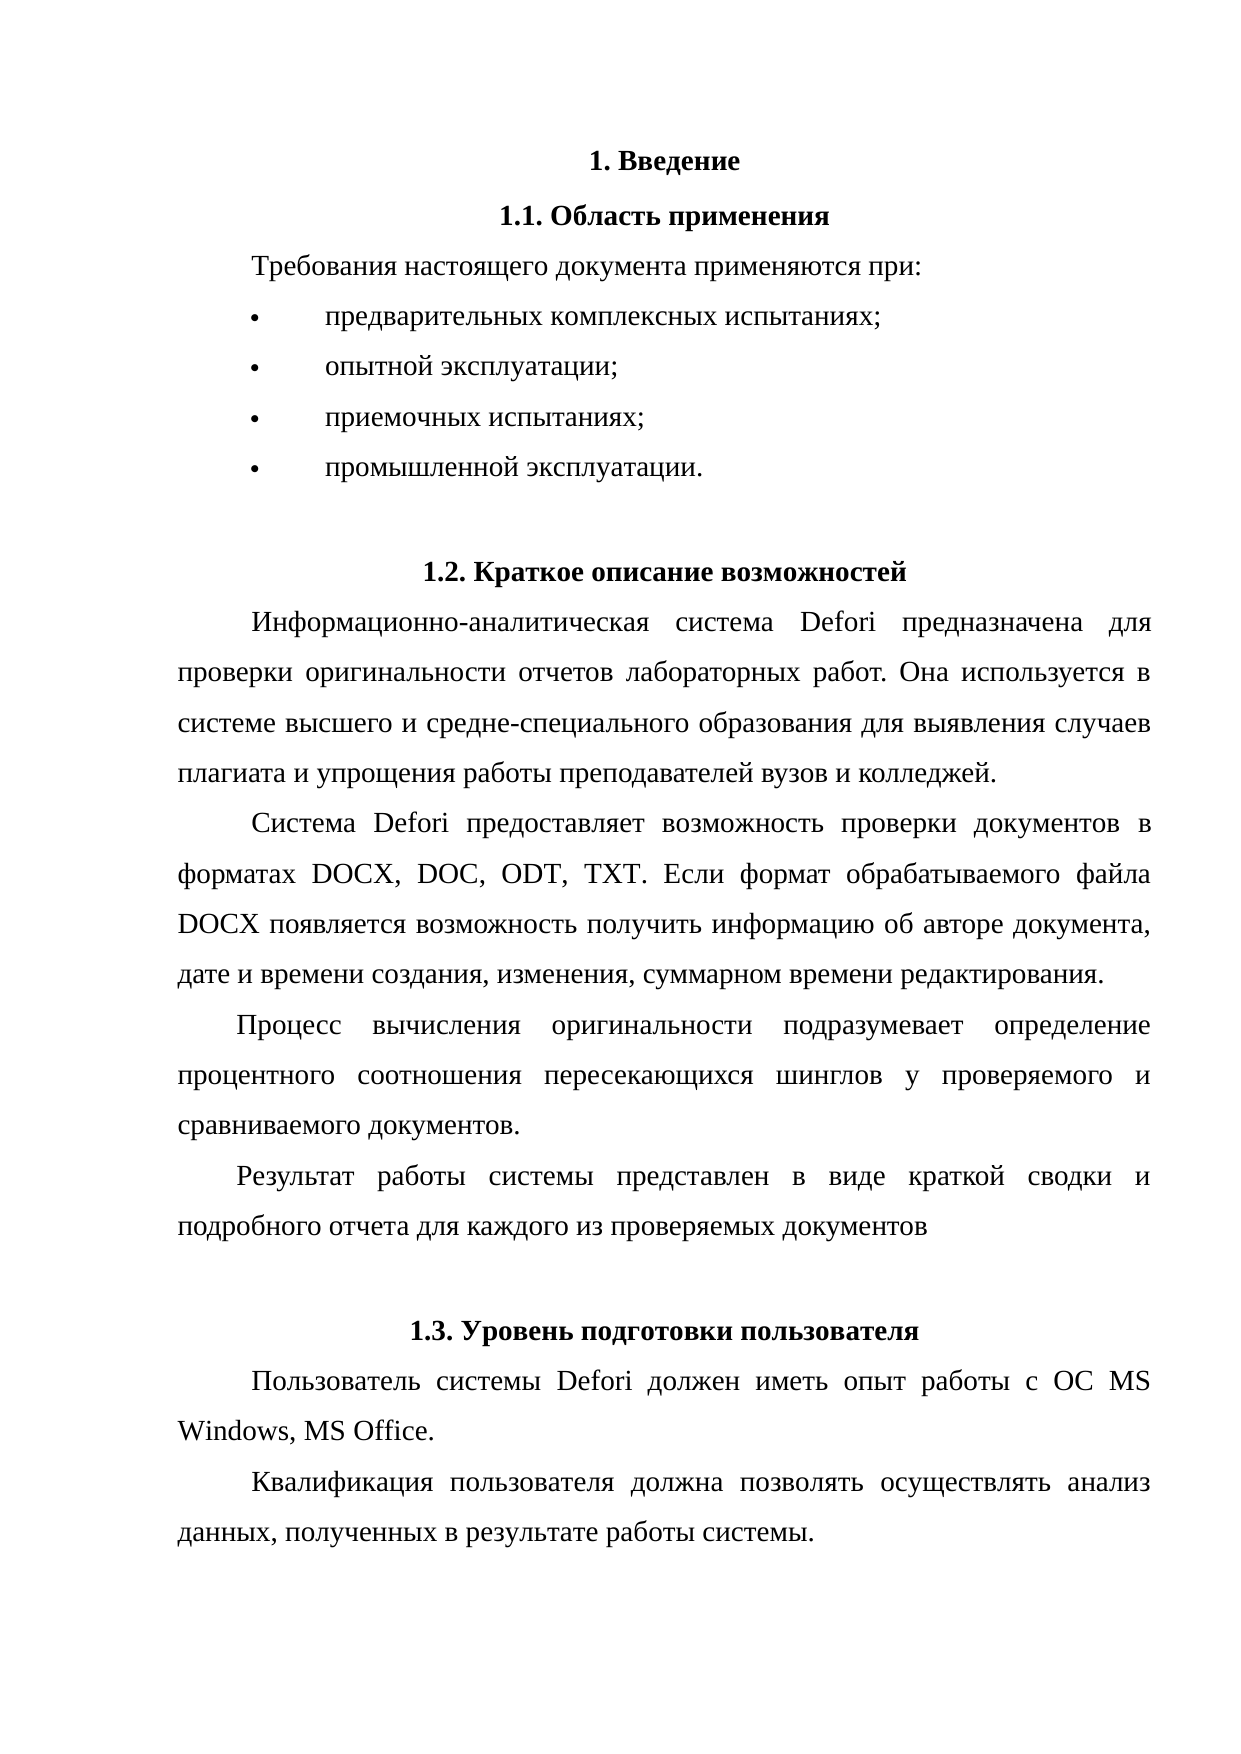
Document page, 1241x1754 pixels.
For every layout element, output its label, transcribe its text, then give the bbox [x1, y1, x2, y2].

list опытной эксплуатации; [177, 348, 1152, 382]
text Система Defori предоставляет возможность проверки документов в форматах DOCX, DOC, ODT, TXT. Если формат обрабатываемого файла DOCX появляется возможность получить информацию об авторе документа, дате и времени создания, изменения, суммарном времени редактирования. [177, 806, 1152, 990]
text Результат работы системы представлен в виде краткой сводки и подробного отчета для каждого из проверяемых документов [177, 1158, 1152, 1242]
subtitle 1.3. Уровень подготовки пользователя [177, 1313, 1152, 1346]
text Процесс вычисления оригинальности подразумевает определение процентного соотношения пересекающихся шинглов у проверяемого и сравниваемого документов. [177, 1007, 1152, 1141]
list предварительных комплексных испытаниях; [177, 298, 1152, 332]
text Квалификация пользователя должна позволять осуществлять анализ данных, полученных в результате работы системы. [177, 1464, 1152, 1548]
list приемочных испытаниях; [177, 399, 1152, 432]
text Пользователь системы Defori должен иметь опыт работы с ОС MS Windows, MS Office. [177, 1363, 1152, 1447]
subtitle 1.1. Область применения [177, 198, 1152, 231]
subtitle 1.2. Краткое описание возможностей [177, 554, 1152, 587]
text Информационно-аналитическая система Defori предназначена для проверки оригинальности отчетов лабораторных работ. Она используется в системе высшего и средне-специального образования для выявления случаев плагиата и упрощения работы преподавателей вузов и колледжей. [177, 604, 1152, 789]
list промышленной эксплуатации. [177, 449, 1152, 483]
subtitle 1. Введение [177, 143, 1152, 177]
text Требования настоящего документа применяются при: [177, 248, 1152, 281]
